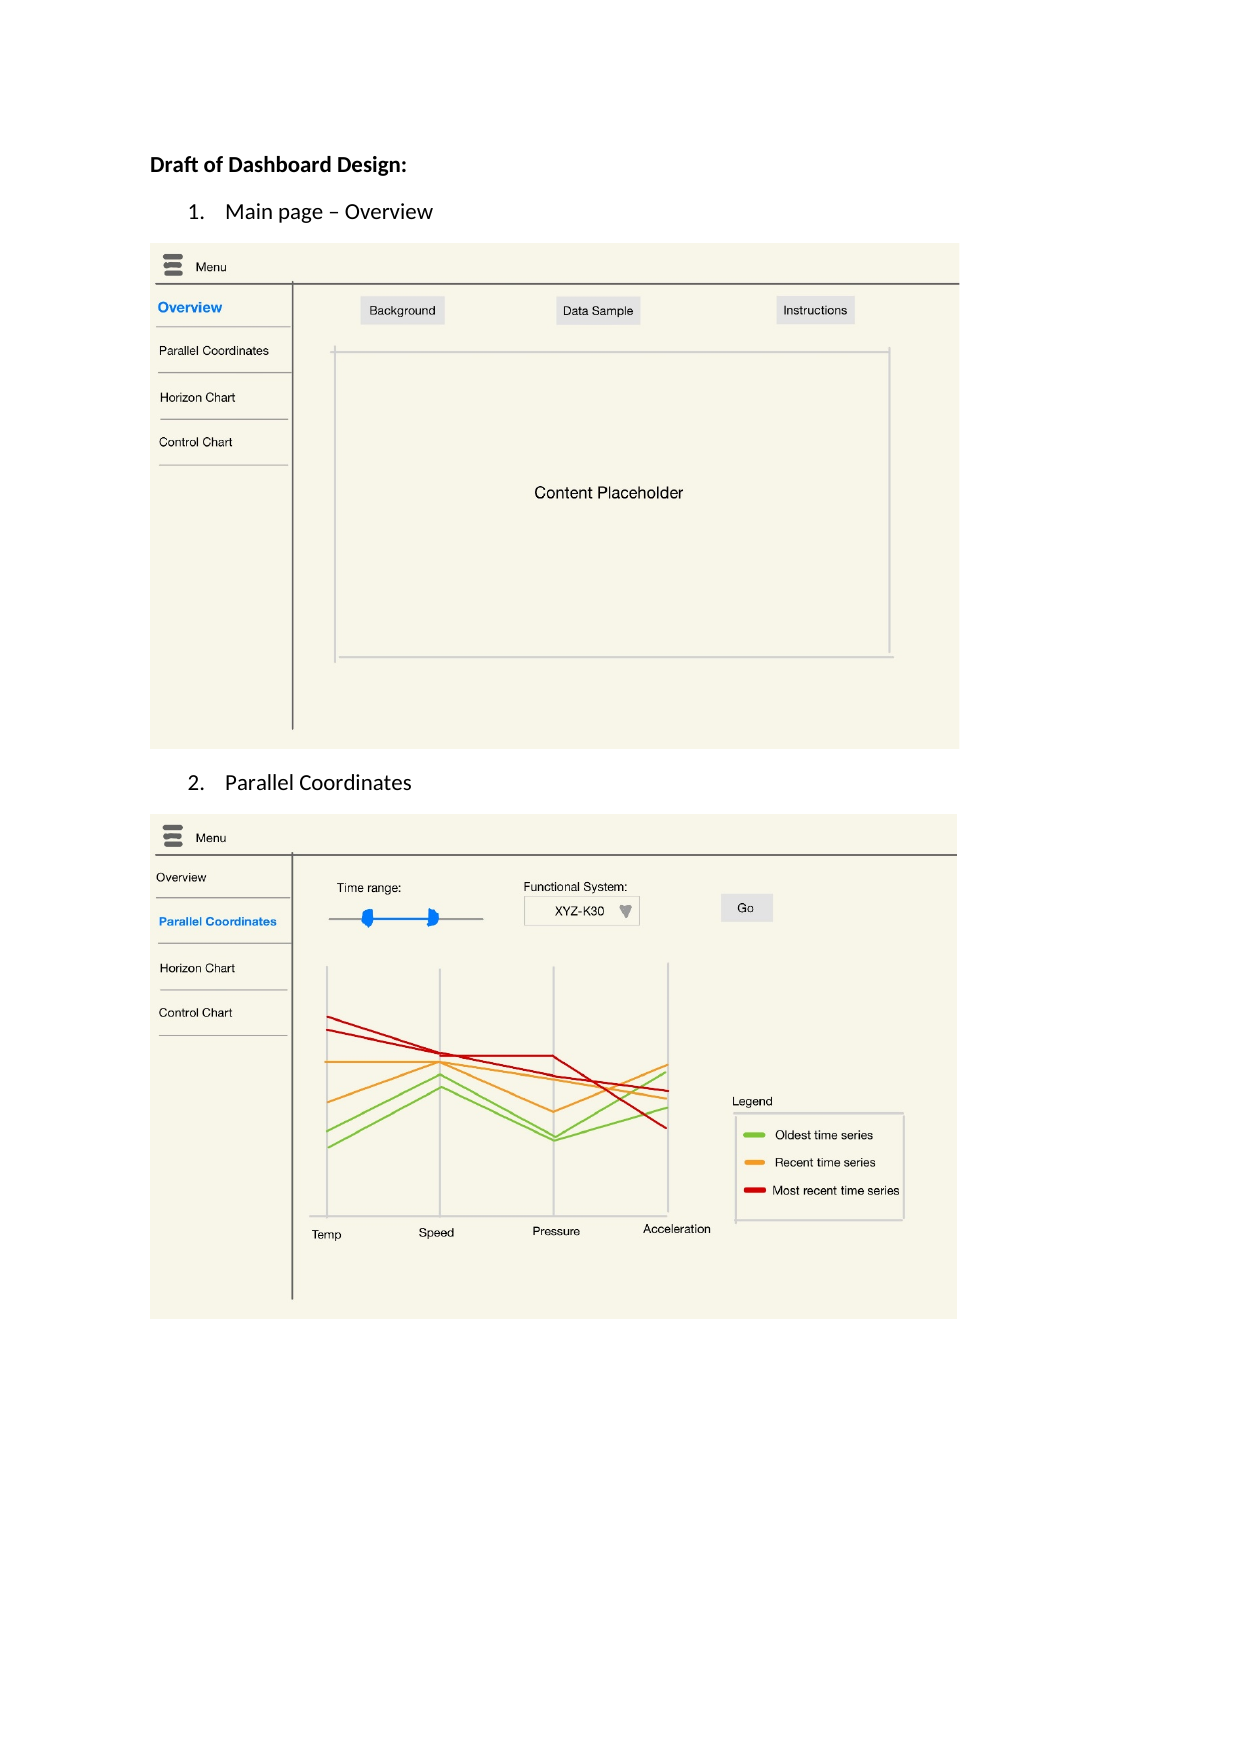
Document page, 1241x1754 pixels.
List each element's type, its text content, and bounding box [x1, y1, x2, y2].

list Main page – Overview [187, 197, 1090, 225]
picture [150, 243, 960, 749]
text Draft of Dashboard Design: [150, 150, 1090, 178]
list Parallel Coordinates [187, 768, 1090, 796]
picture [150, 814, 957, 1319]
